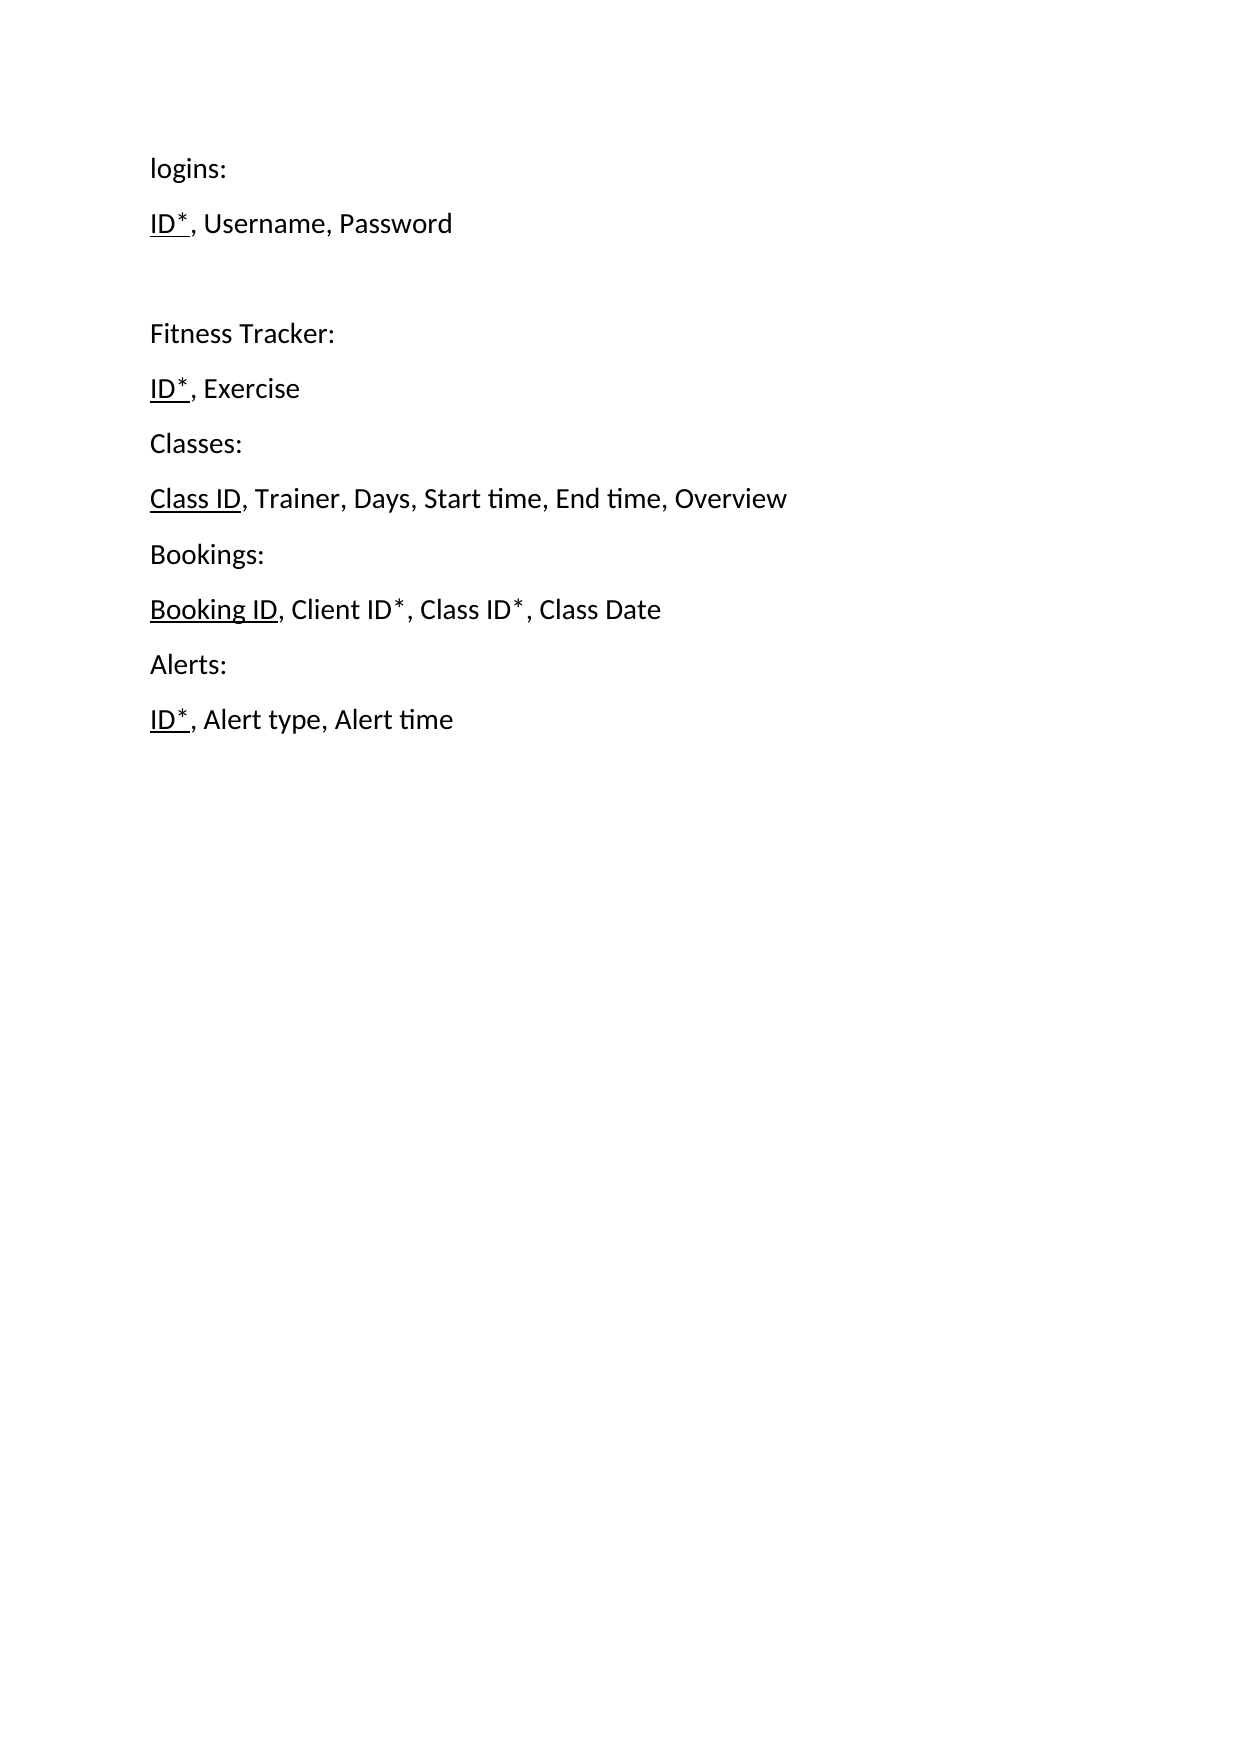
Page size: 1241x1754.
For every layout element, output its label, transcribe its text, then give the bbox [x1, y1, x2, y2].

text logins: [150, 150, 1090, 186]
text ID*, Username, Password [150, 205, 1090, 241]
text ID*, Exercise [150, 370, 1090, 406]
text Class ID, Trainer, Days, Start time, End time, Overview [150, 481, 1090, 516]
text Bookings: [150, 536, 1090, 571]
text Alerts: [150, 646, 1090, 682]
text ID*, Alert type, Alert time [150, 701, 1090, 737]
text Classes: [150, 426, 1090, 461]
text Booking ID, Client ID*, Class ID*, Class Date [150, 591, 1090, 626]
text Fitness Tracker: [150, 315, 1090, 351]
